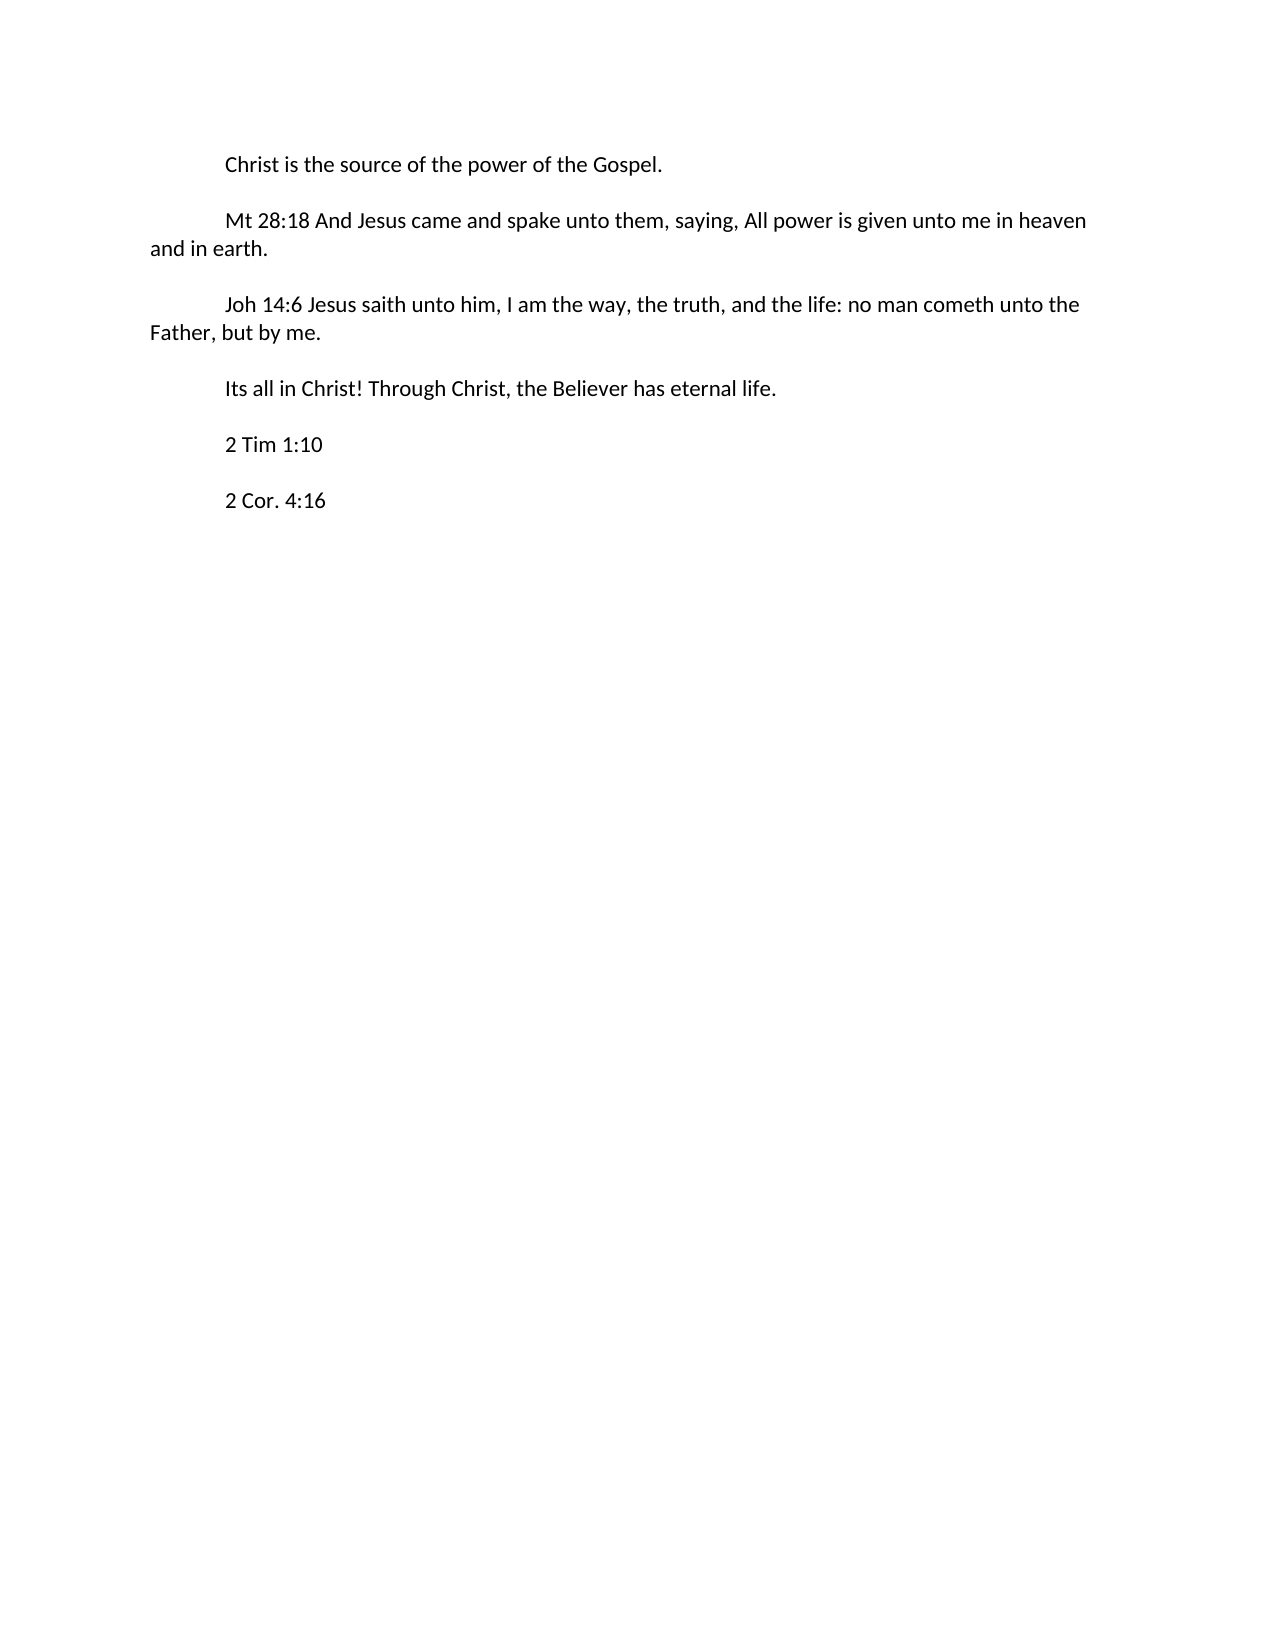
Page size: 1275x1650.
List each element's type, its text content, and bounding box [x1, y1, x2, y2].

text Christ is the source of the power of the Gospel. [150, 150, 1125, 178]
text 2 Tim 1:10 [150, 430, 1125, 458]
text Its all in Christ! Through Christ, the Believer has eternal life. [150, 374, 1125, 402]
text 2 Cor. 4:16 [150, 486, 1125, 514]
text Joh 14:6 Jesus saith unto him, I am the way, the truth, and the life: no man cometh unto the Father, but by me. [150, 290, 1125, 346]
text Mt 28:18 And Jesus came and spake unto them, saying, All power is given unto me in heaven and in earth. [150, 206, 1125, 262]
